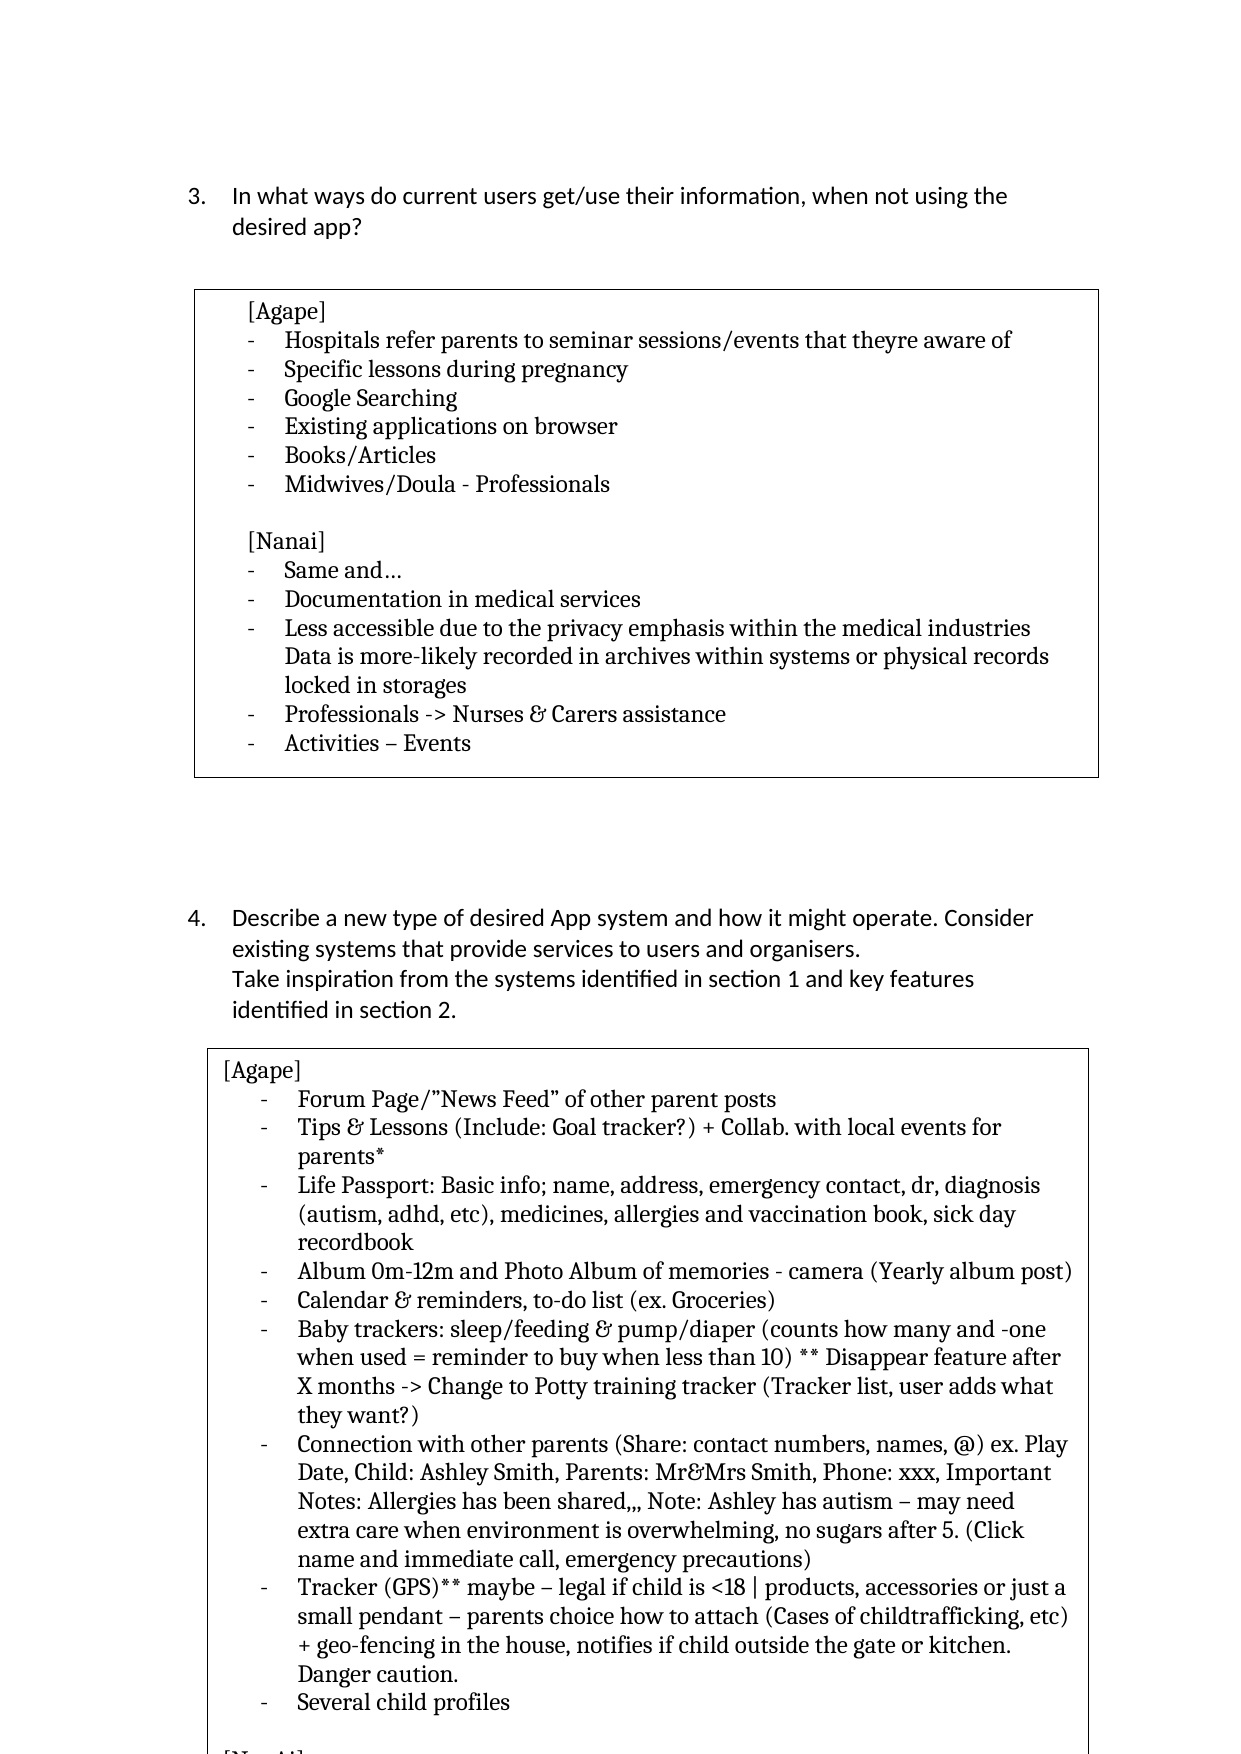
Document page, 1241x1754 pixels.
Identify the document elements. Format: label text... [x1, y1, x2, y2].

list Describe a new type of desired App system and how it might operate. Consider existing systems that provide services to users and organisers. [187, 903, 1053, 964]
list In what ways do current users get/use their information, when not using the desired app? [187, 181, 1053, 242]
list Take inspiration from the systems identified in section 1 and key features identified in section 2. [232, 964, 1053, 1025]
